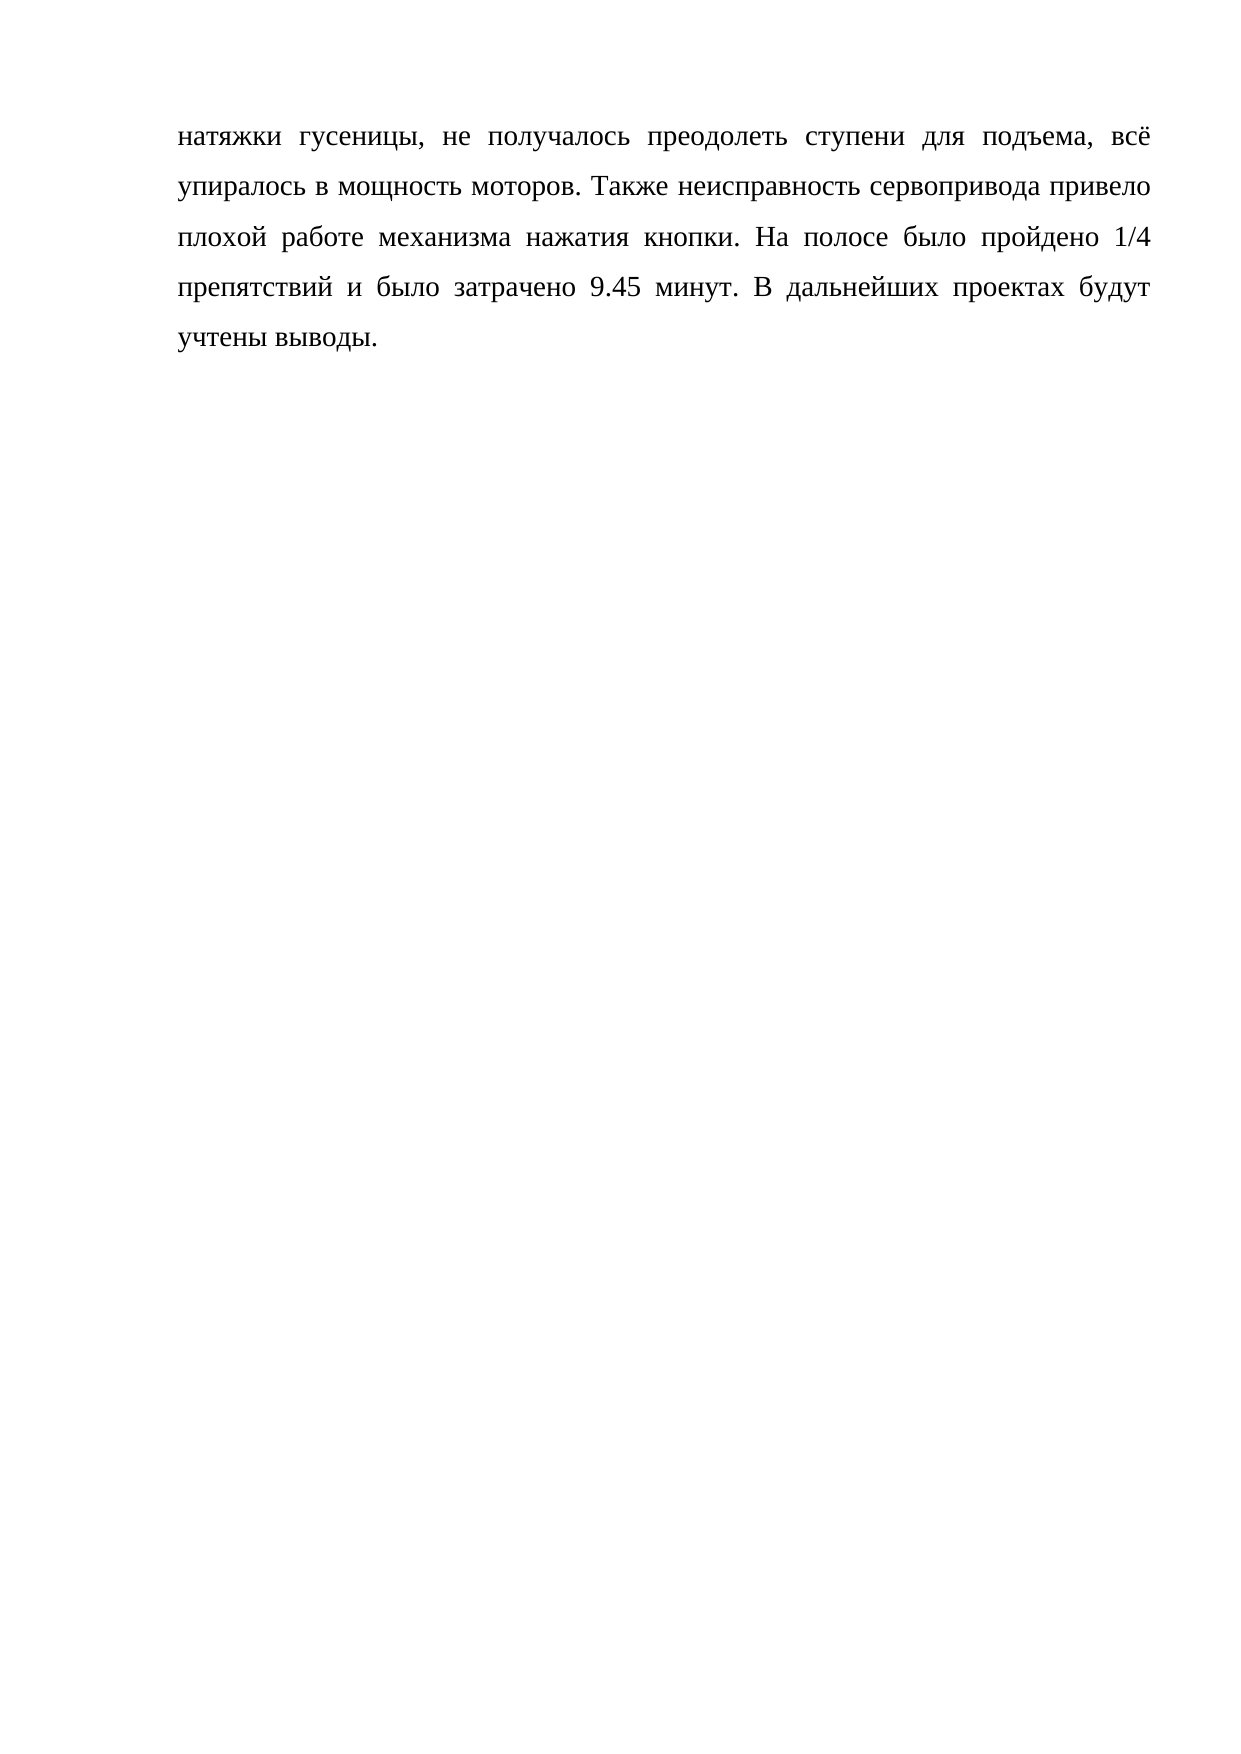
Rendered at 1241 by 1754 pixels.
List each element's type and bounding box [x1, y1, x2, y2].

text [177, 118, 1152, 353]
